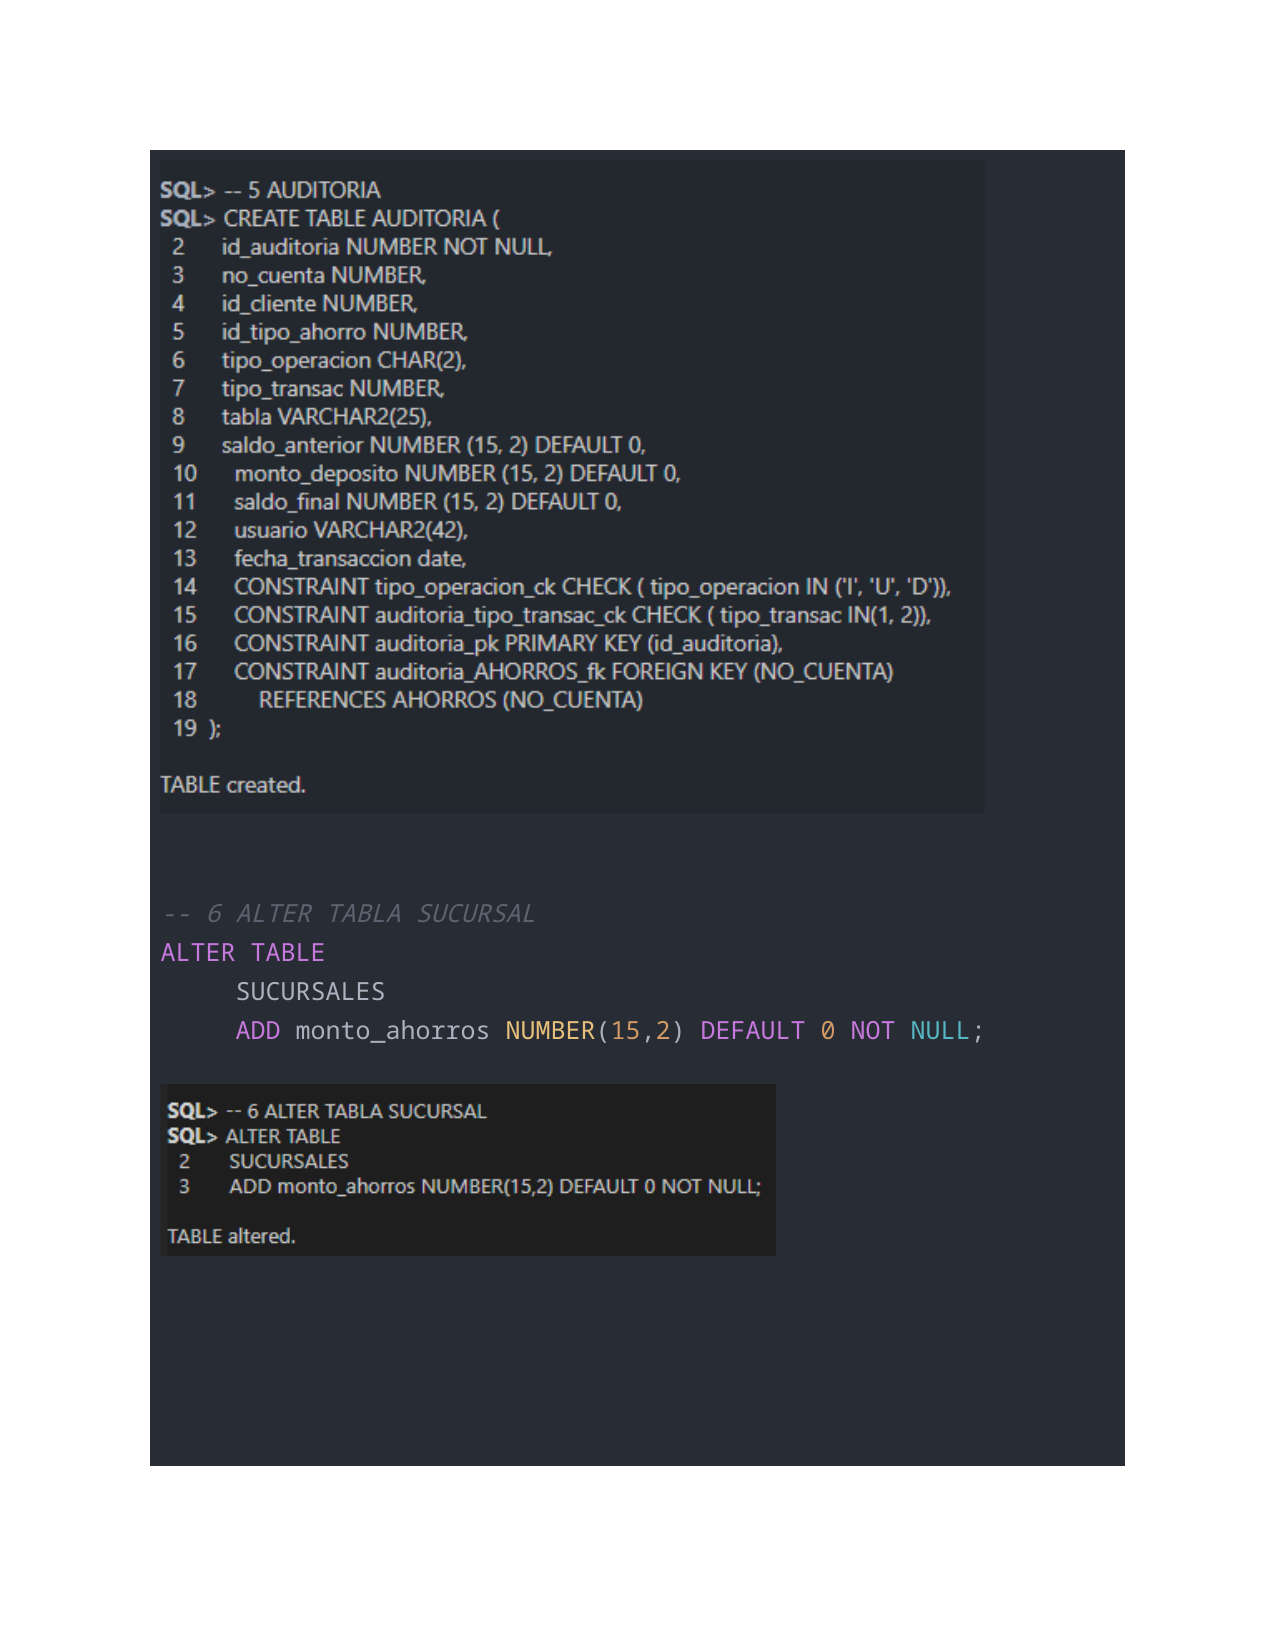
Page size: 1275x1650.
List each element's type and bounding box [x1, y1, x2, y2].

picture [160, 1084, 777, 1256]
picture [160, 160, 985, 813]
table_header [150, 150, 1125, 1466]
